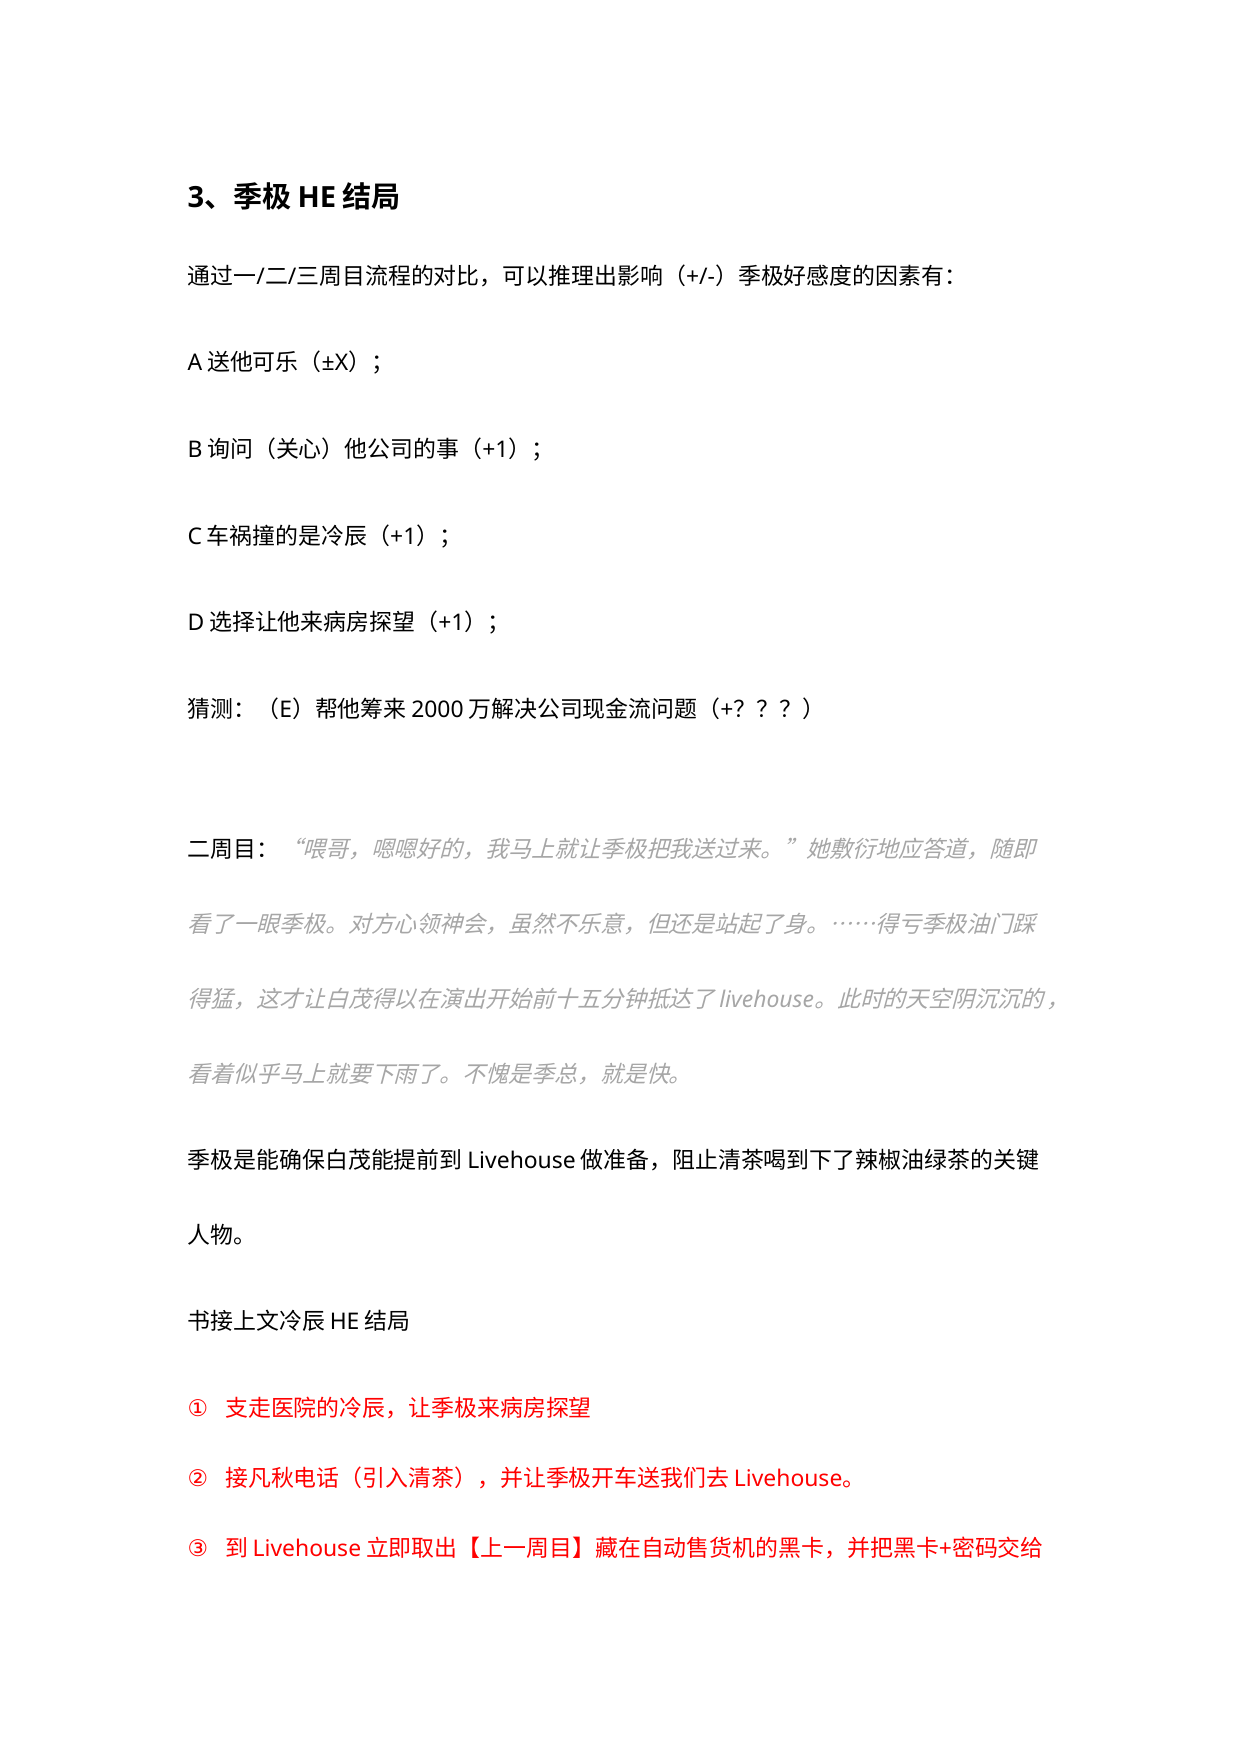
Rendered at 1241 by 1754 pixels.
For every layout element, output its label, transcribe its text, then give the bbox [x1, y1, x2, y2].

text C车祸撞的是冷辰（+1）； [187, 502, 1053, 567]
text 季极是能确保白茂能提前到Livehouse做准备，阻止清茶喝到下了辣椒油绿茶的关键人物。 [187, 1126, 1053, 1266]
text 通过一/二/三周目流程的对比，可以推理出影响（+/-）季极好感度的因素有： [187, 242, 1053, 307]
text A送他可乐（±X）； [187, 328, 1053, 393]
text 书接上文冷辰HE结局 [187, 1287, 1053, 1352]
list 支走医院的冷辰，让季极来病房探望 [187, 1374, 1053, 1439]
list 接凡秋电话（引入清茶），并让季极开车送我们去Livehouse。 [187, 1444, 1053, 1509]
subtitle 3、季极HE结局 [187, 162, 1053, 227]
text 猜测：（E）帮他筹来2000万解决公司现金流问题（+？？？） [187, 675, 1053, 740]
text B询问（关心）他公司的事（+1）； [187, 415, 1053, 480]
text D选择让他来病房探望（+1）； [187, 588, 1053, 653]
text 二周目：“喂哥，嗯嗯好的，我马上就让季极把我送过来。”她敷衍地应答道，随即看了一眼季极。对方心领神会，虽然不乐意，但还是站起了身。……得亏季极油门踩得猛，这才让白茂得以在演出开始前十五分钟抵达了livehouse。此时的天空阴沉沉的，看着似乎马上就要下雨了。不愧是季总，就是快。 [187, 816, 1053, 1104]
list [187, 1514, 1053, 1579]
